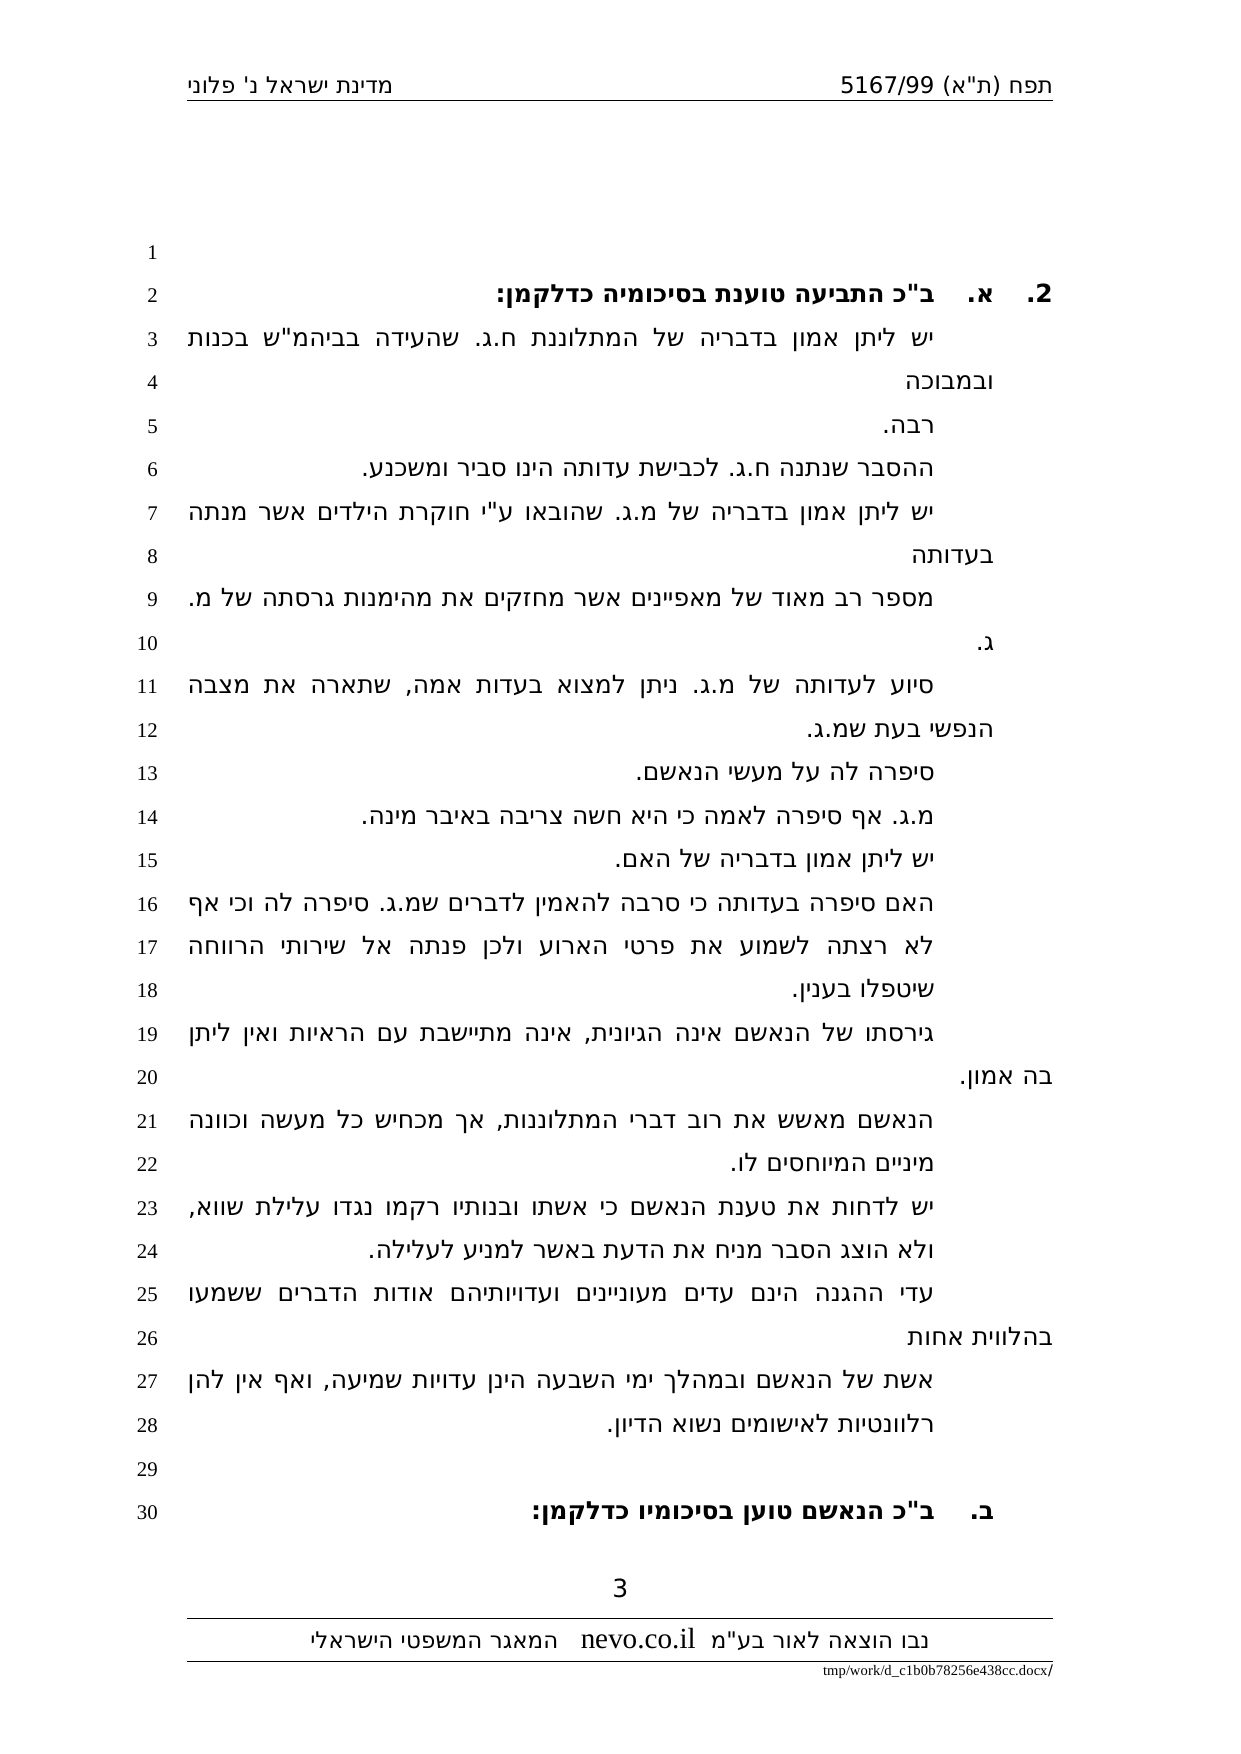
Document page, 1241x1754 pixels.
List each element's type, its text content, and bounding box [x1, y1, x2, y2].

text יש ליתן אמון בדבריה של האם. [187, 844, 1053, 873]
text אשת של הנאשם ובמהלך ימי השבעה הינן עדויות שמיעה, ואף אין להן רלוונטיות לאישומים נשוא הדיון. [187, 1366, 935, 1438]
text יש לדחות את טענת הנאשם כי אשתו ובנותיו רקמו נגדו עלילת שווא, ולא הוצג הסבר מניח את הדעת באשר למניע לעלילה. [187, 1192, 935, 1264]
text הנאשם מאשש את רוב דברי המתלוננות, אך מכחיש כל מעשה וכוונה מיניים המיוחסים לו. [187, 1105, 935, 1177]
text סיוע לעדותה של מ.ג. ניתן למצוא בעדות אמה, שתארה את מצבה הנפשי בעת שמ.ג. [187, 671, 994, 743]
text יש ליתן אמון בדבריה של המתלוננת ח.ג. שהעידה בביהמ"ש בכנות ובמבוכה [187, 323, 994, 396]
text 2. א. ב"כ התביעה טוענת בסיכומיה כדלקמן:נ [187, 280, 1053, 309]
text יש ליתן אמון בדבריה של מ.ג. שהובאו ע"י חוקרת הילדים אשר מנתה בעדותה [187, 497, 994, 569]
text מ.ג. אף סיפרה לאמה כי היא חשה צריבה באיבר מינה. [187, 801, 994, 830]
text סיפרה לה על מעשי הנאשם. [187, 758, 994, 787]
text ב. ב"כ הנאשם טוען בסיכומיו כדלקמן:ב [187, 1496, 1053, 1525]
text האם סיפרה בעדותה כי סרבה להאמין לדברים שמ.ג. סיפרה לה וכי אף לא רצתה לשמוע את פרטי הארוע ולכן פנתה אל שירותי הרווחה שיטפלו בענין. [187, 888, 935, 1004]
text ההסבר שנתנה ח.ג. לכבישת עדותה הינו סביר ומשכנע. [187, 453, 1053, 482]
text מספר רב מאוד של מאפיינים אשר מחזקים את מהימנות גרסתה של מ.ג. [187, 584, 994, 656]
text גירסתו של הנאשם אינה הגיונית, אינה מתיישבת עם הראיות ואין ליתן בה אמון. [187, 1018, 1053, 1091]
text רבה. [187, 410, 994, 439]
text עדי ההגנה הינם עדים מעוניינים ועדויותיהם אודות הדברים ששמעו בהלווית אחות [187, 1279, 1053, 1351]
